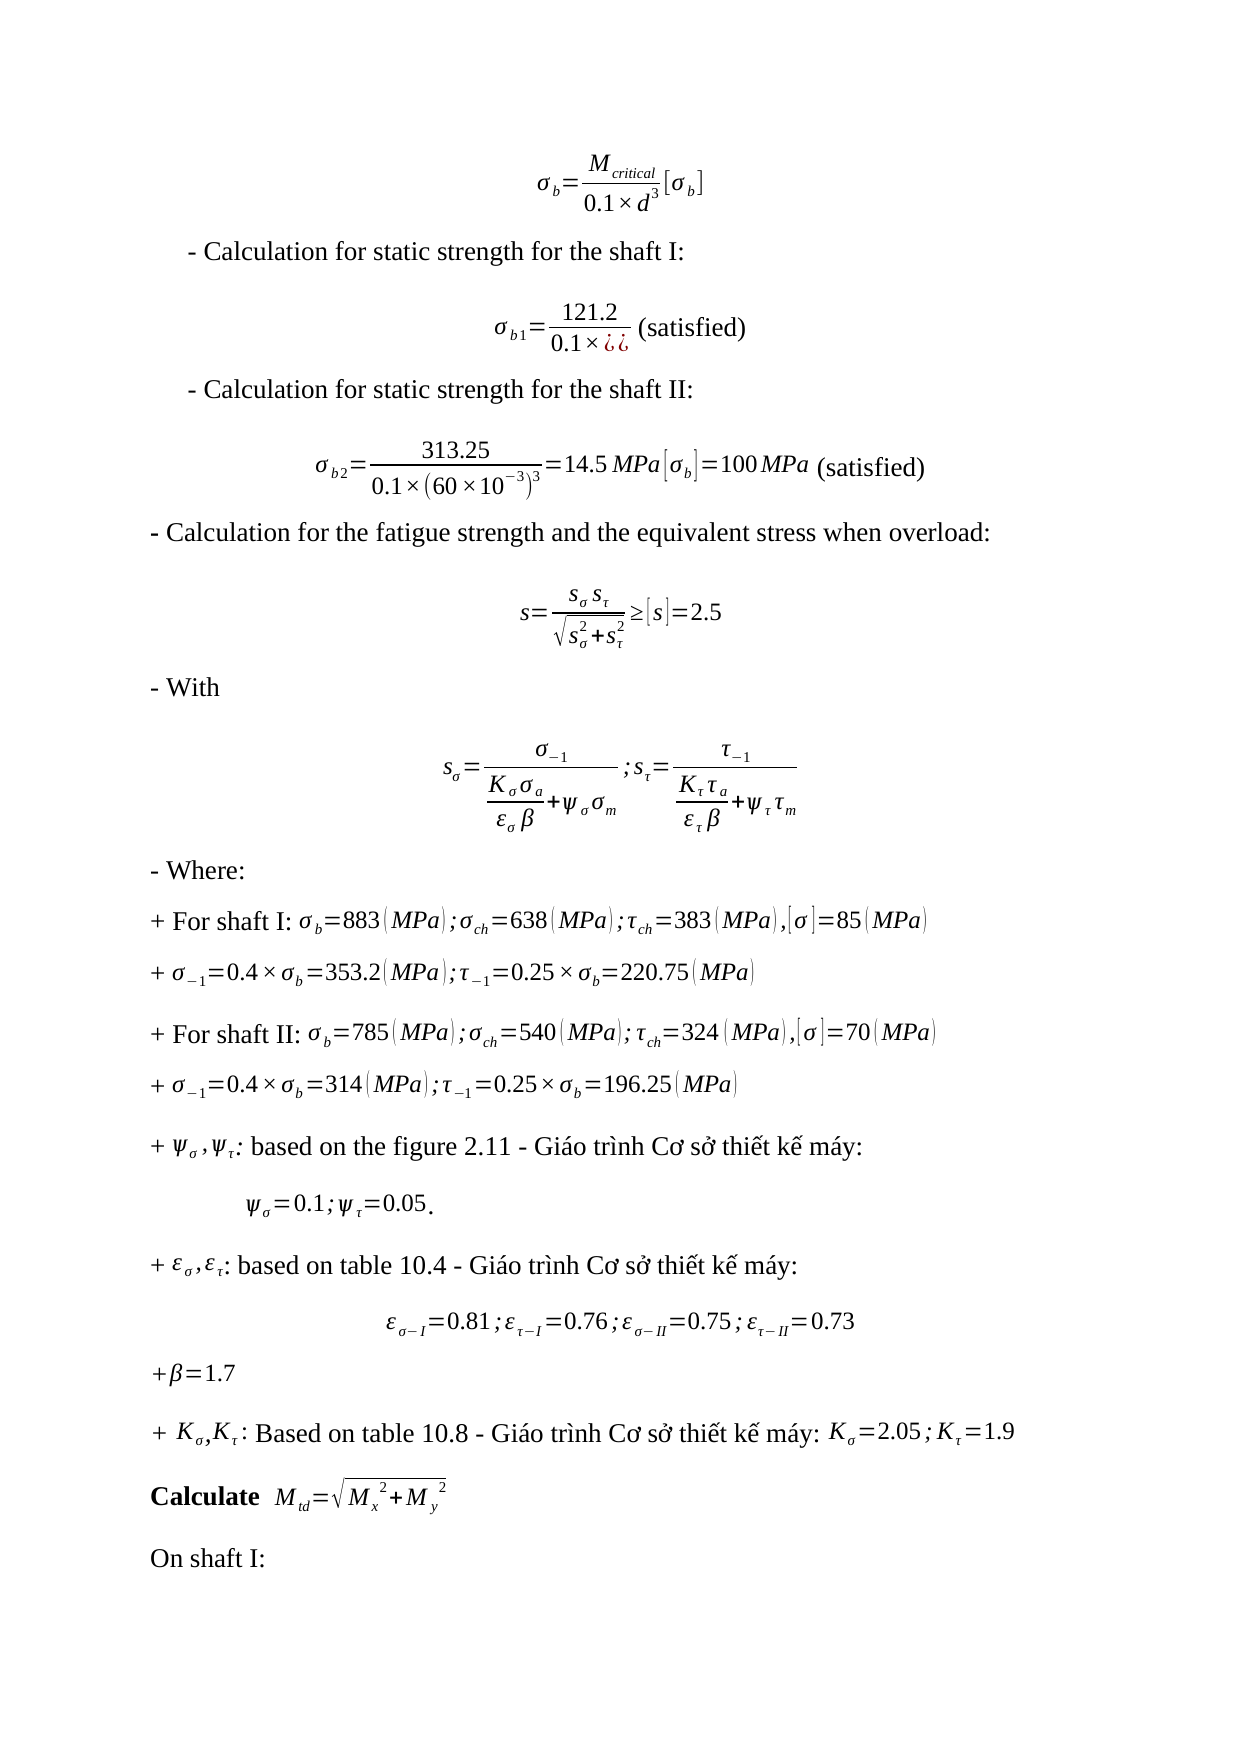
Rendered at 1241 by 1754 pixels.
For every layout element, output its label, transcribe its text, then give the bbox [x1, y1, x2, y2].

text + For shaft I: [150, 904, 1090, 937]
text + : based on the figure 2.11 - Giáo trình Cơ sở thiết kế máy: [150, 1130, 1090, 1161]
text + : based on table 10.4 - Giáo trình Cơ sở thiết kế máy: [150, 1249, 1090, 1280]
text (satisfied) [150, 298, 1090, 357]
text On shaft I: [150, 1542, 1090, 1574]
text + [150, 956, 1090, 989]
text . [239, 1189, 1090, 1221]
text (satisfied) [150, 436, 1090, 501]
text + [150, 1069, 1090, 1102]
text + , Based on table 10.8 - Giáo trình Cơ sở thiết kế máy: [150, 1417, 1090, 1449]
text + [150, 1358, 1090, 1389]
text Calculate [150, 1477, 1090, 1514]
text - Calculation for static strength for the shaft I: [187, 235, 1090, 266]
text - With [150, 671, 1090, 702]
text + For shaft II: [150, 1017, 1090, 1050]
text - Where: [150, 854, 1090, 886]
text - Calculation for the fatigue strength and the equivalent stress when overload: [150, 516, 1090, 547]
text - Calculation for static strength for the shaft II: [187, 373, 1090, 404]
